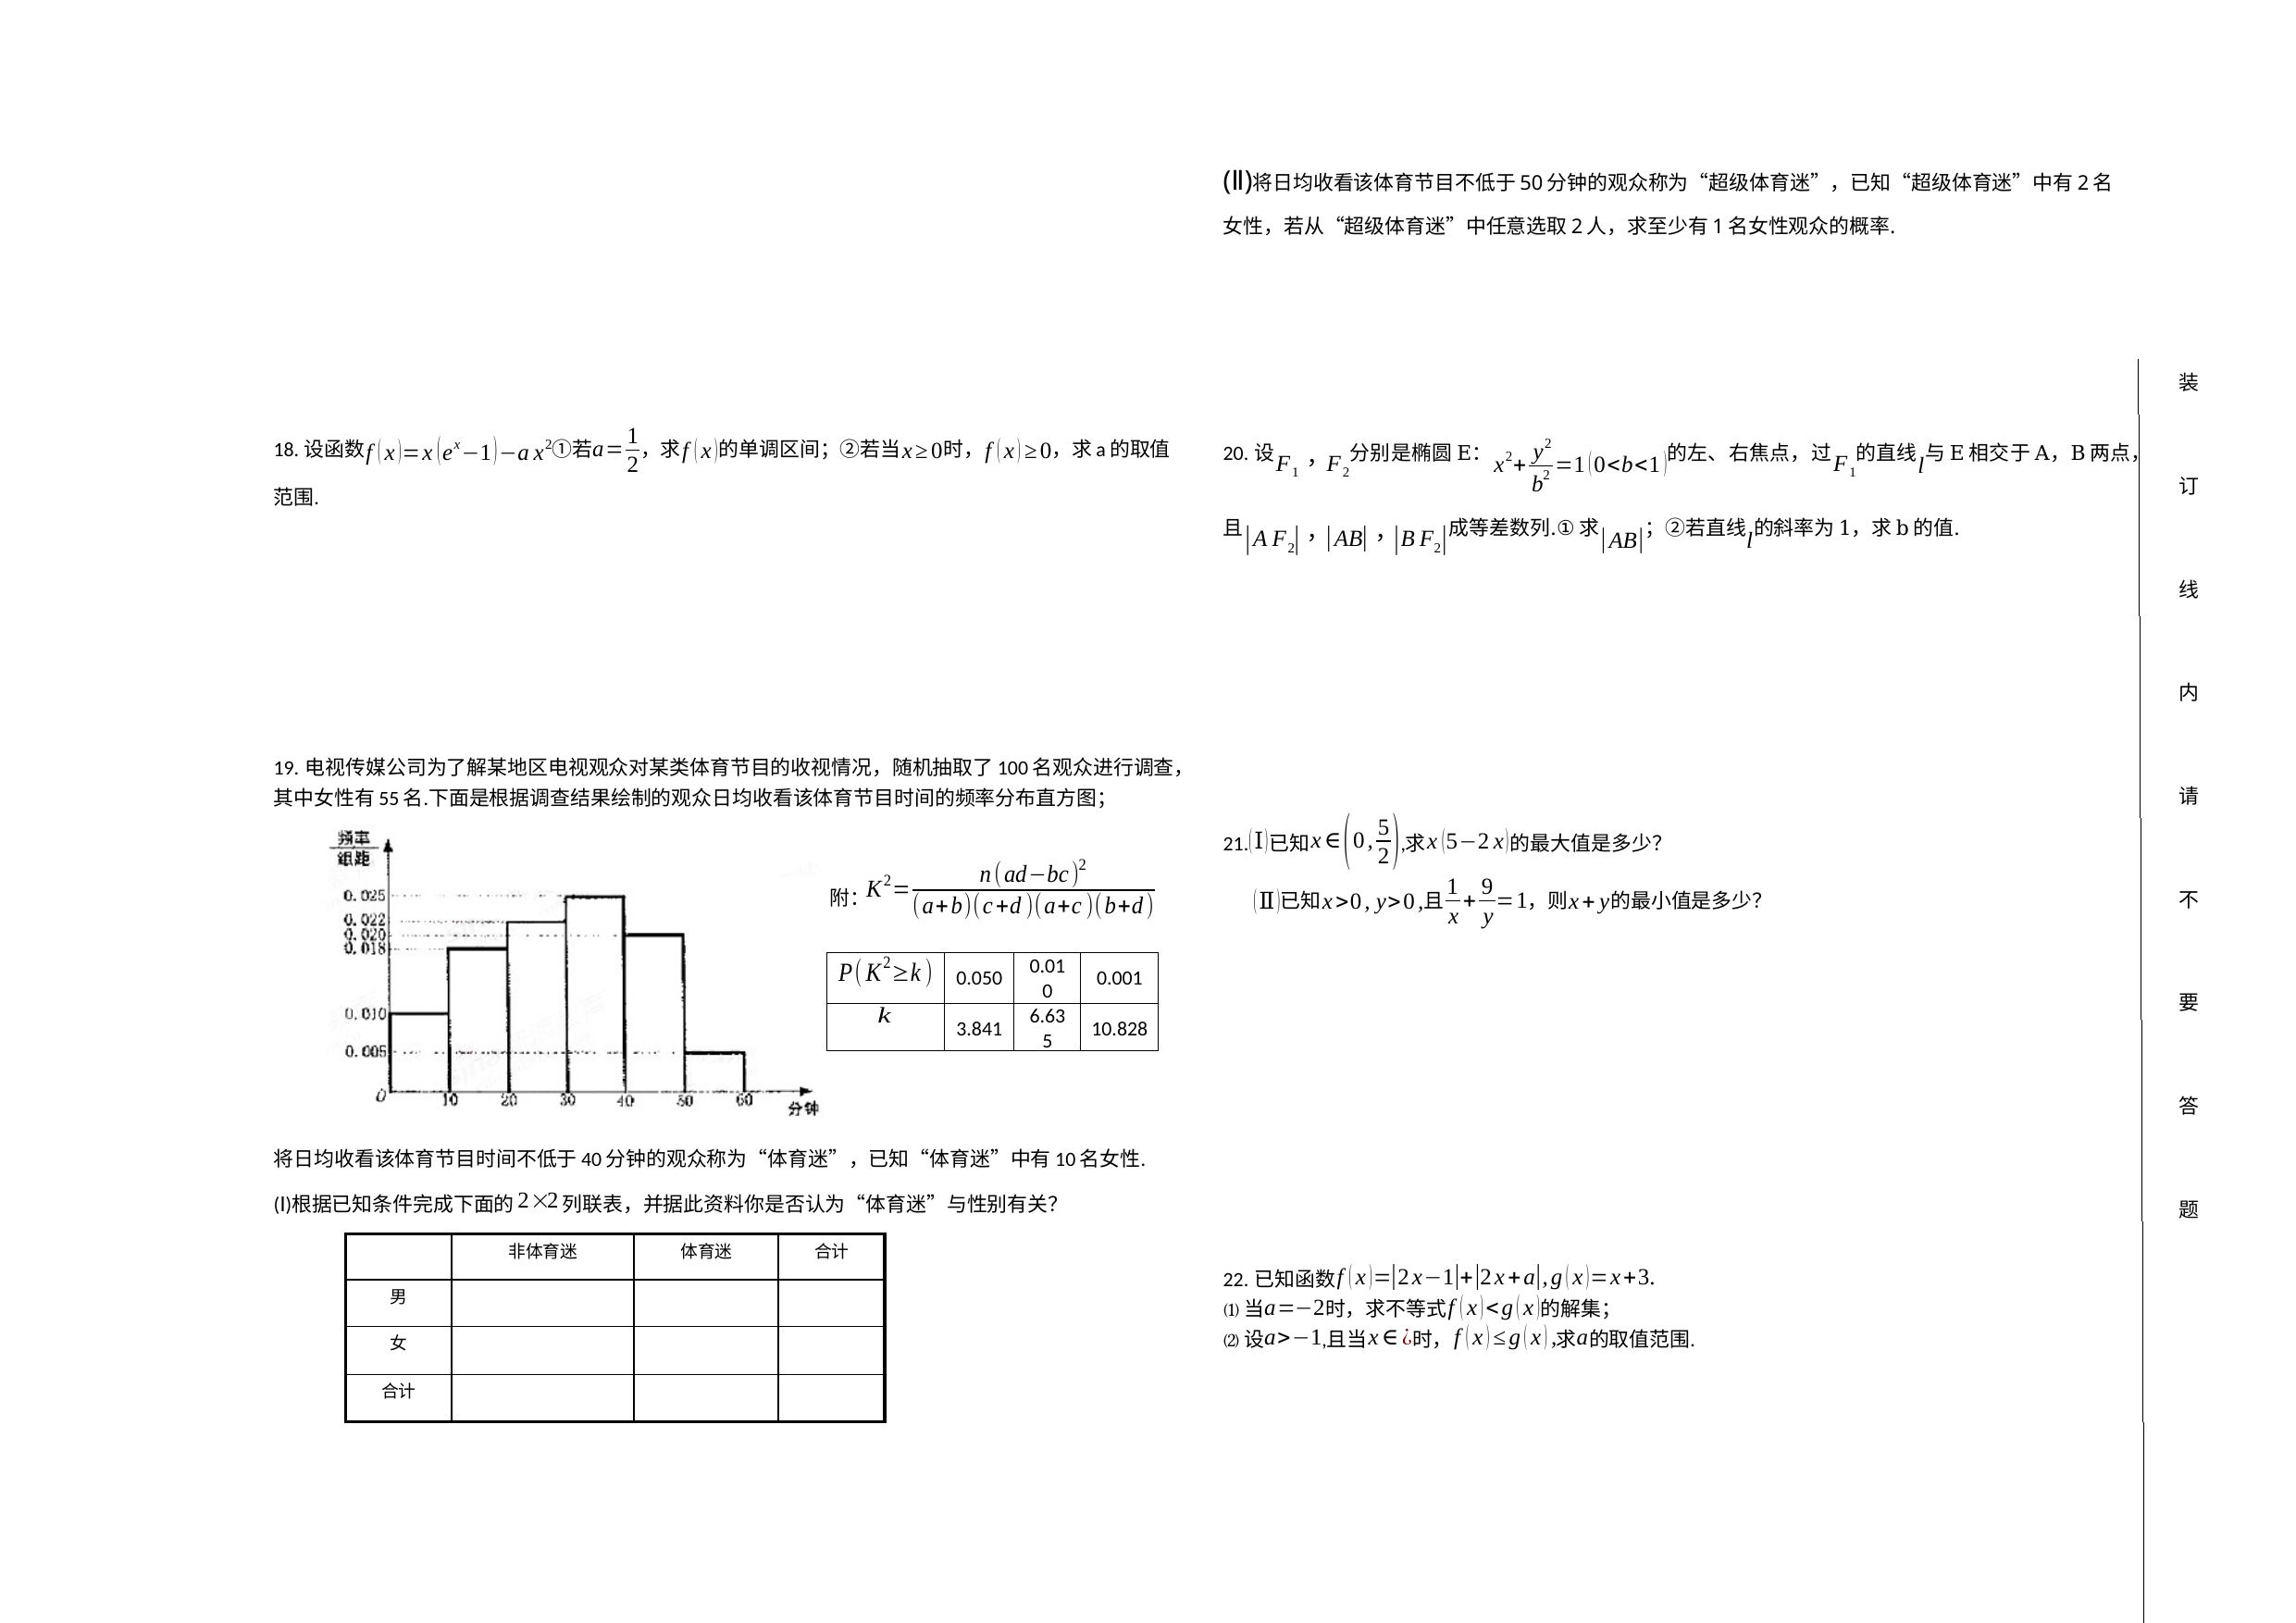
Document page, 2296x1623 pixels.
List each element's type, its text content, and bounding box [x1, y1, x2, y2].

table_cell [635, 1327, 777, 1373]
table_cell [453, 1375, 633, 1420]
picture [827, 953, 873, 1003]
text 22. 已知函数 [1222, 1262, 2131, 1293]
table_cell [635, 1375, 777, 1420]
text 20. 设分别是椭圆E：的左、右焦点，过的直线与E相交于A，B两点，且成等差数列.①求；②若直线的斜率为1，求b的值. [1222, 420, 2131, 571]
table_cell 男 [347, 1281, 451, 1326]
text 21.已知,求的最大值是多少？ [1222, 812, 2131, 872]
table_cell [453, 1281, 633, 1326]
table_cell [635, 1281, 777, 1326]
table_cell [453, 1327, 633, 1373]
table_cell [779, 1375, 883, 1420]
text ⑴当时，求不等式的解集； [1222, 1293, 2131, 1322]
table_cell 合计 [347, 1375, 451, 1420]
text 已知且，则的最小值是多少？ [1222, 872, 2131, 932]
text (Ⅱ)将日均收看该体育节目不低于50分钟的观众称为“超级体育迷”，已知“超级体育迷”中有2名女性，若从“超级体育迷”中任意选取2人，求至少有1名女性观众的概率. [1222, 150, 2131, 240]
text 将日均收看该体育节目时间不低于40分钟的观众称为“体育迷”，已知“体育迷”中有10名女性. [273, 1142, 1182, 1172]
table_cell [779, 1281, 883, 1326]
table_header [347, 1235, 451, 1279]
picture [827, 1004, 873, 1050]
text 19. 电视传媒公司为了解某地区电视观众对某类体育节目的收视情况，随机抽取了100名观众进行调查，其中女性有55名.下面是根据调查结果绘制的观众日均收看该体育节目时间的频率分布直方图； [273, 751, 1182, 812]
picture [273, 812, 873, 1128]
table_header 体育迷 [635, 1235, 777, 1279]
table_header 合计 [779, 1235, 883, 1279]
table_cell [779, 1327, 883, 1373]
text 18. 设函数①若，求的单调区间；②若当时，，求a的取值范围. [273, 420, 1182, 511]
text ⑵设,且当时，求的取值范围. [1222, 1322, 2131, 1353]
text (Ⅰ)根据已知条件完成下面的列联表，并据此资料你是否认为“体育迷”与性别有关？ [273, 1172, 1182, 1233]
table_cell 女 [347, 1327, 451, 1373]
table_header 非体育迷 [453, 1235, 633, 1279]
